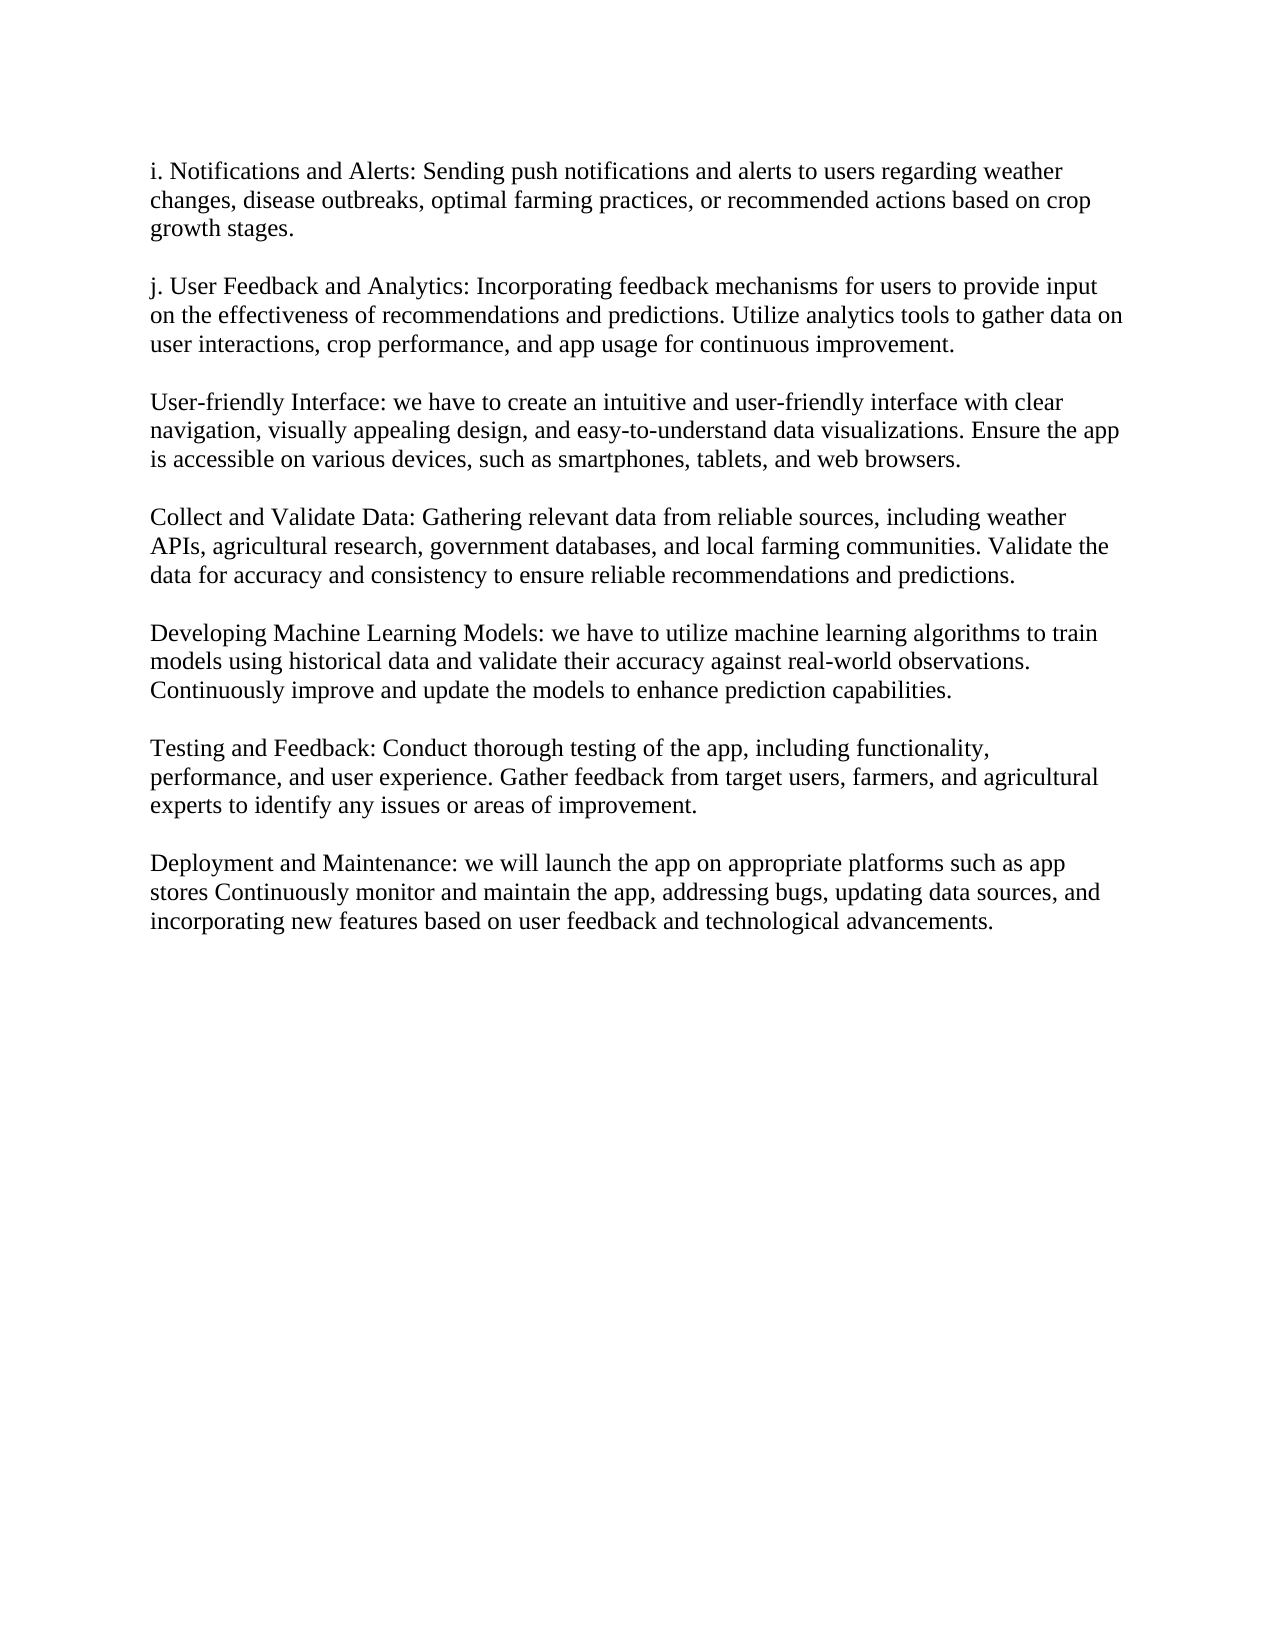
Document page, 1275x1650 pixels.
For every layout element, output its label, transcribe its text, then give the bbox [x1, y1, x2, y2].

text Developing Machine Learning Models: we have to utilize machine learning algorithms to train models using historical data and validate their accuracy against real-world observations. Continuously improve and update the models to enhance prediction capabilities. [150, 618, 1125, 704]
text Deployment and Maintenance: we will launch the app on appropriate platforms such as app stores Continuously monitor and maintain the app, addressing bugs, updating data sources, and incorporating new features based on user feedback and technological advancements. [150, 848, 1125, 935]
text Testing and Feedback: Conduct thorough testing of the app, including functionality, performance, and user experience. Gather feedback from target users, farmers, and agricultural experts to identify any issues or areas of improvement. [150, 733, 1125, 819]
text Collect and Validate Data: Gathering relevant data from reliable sources, including weather APIs, agricultural research, government databases, and local farming communities. Validate the data for accuracy and consistency to ensure reliable recommendations and predictions. [150, 502, 1125, 588]
text j. User Feedback and Analytics: Incorporating feedback mechanisms for users to provide input on the effectiveness of recommendations and predictions. Utilize analytics tools to gather data on user interactions, crop performance, and app usage for continuous improvement. [150, 271, 1125, 358]
text i. Notifications and Alerts: Sending push notifications and alerts to users regarding weather changes, disease outbreaks, optimal farming practices, or recommended actions based on crop growth stages. [150, 156, 1125, 242]
text User-friendly Interface: we have to create an intuitive and user-friendly interface with clear navigation, visually appealing design, and easy-to-understand data visualizations. Ensure the app is accessible on various devices, such as smartphones, tablets, and web browsers. [150, 387, 1125, 473]
